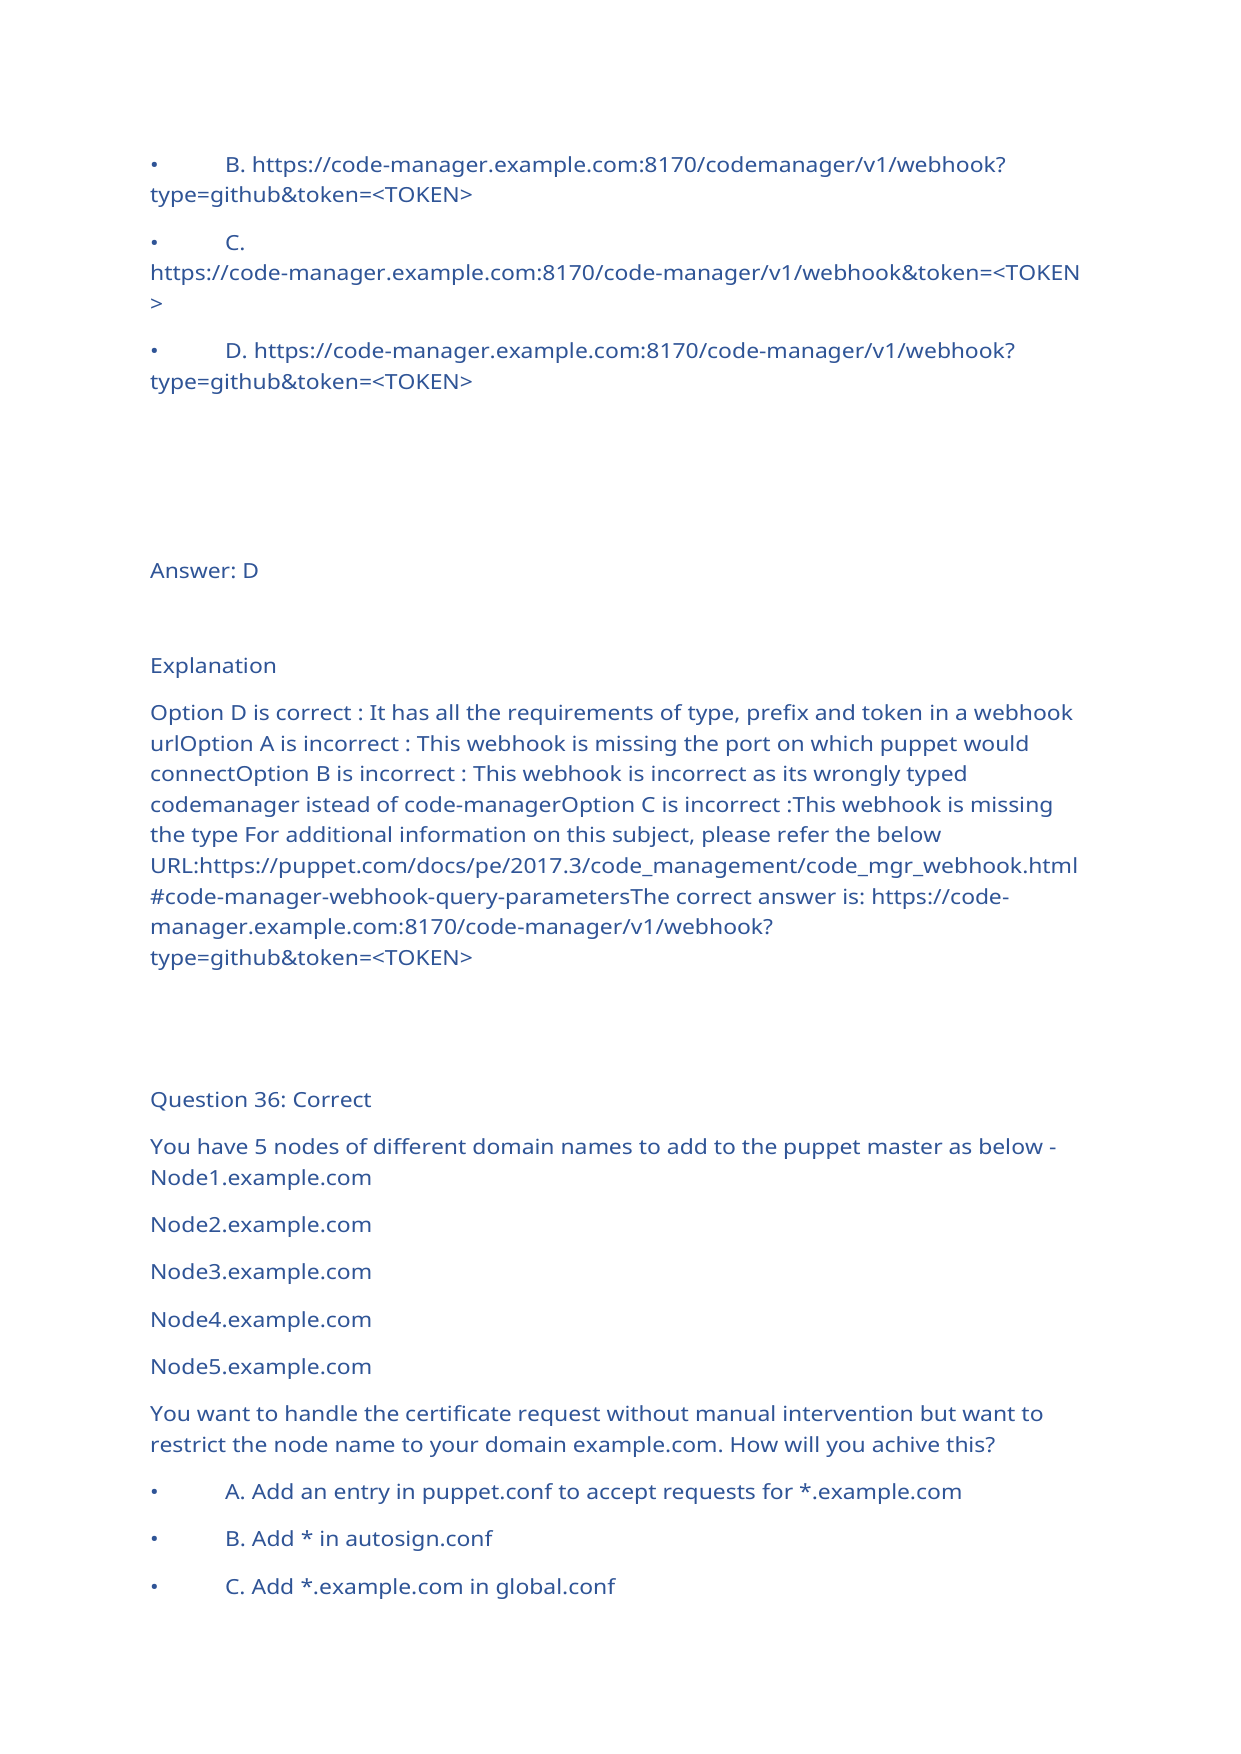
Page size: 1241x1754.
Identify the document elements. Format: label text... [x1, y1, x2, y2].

text Node2.example.com [150, 1210, 1090, 1239]
text • D. https://code-manager.example.com:8170/code-manager/v1/webhook?type=github&token=<TOKEN> [150, 336, 1090, 396]
text Explanation [150, 651, 1090, 679]
text • C. Add *.example.com in global.conf [150, 1572, 1090, 1600]
text Node4.example.com [150, 1305, 1090, 1333]
text Question 36: Correct [150, 1085, 1090, 1113]
text • B. https://code-manager.example.com:8170/codemanager/v1/webhook?type=github&token=<TOKEN> [150, 150, 1090, 209]
text Node3.example.com [150, 1257, 1090, 1286]
text Answer: D [150, 556, 1090, 585]
text Option D is correct : It has all the requirements of type, prefix and token in a webhook urlOption A is incorrect : This webhook is missing the port on which puppet would connectOption B is incorrect : This webhook is incorrect as its wrongly typed codemanager istead of code-managerOption C is incorrect :This webhook is missing the type For additional information on this subject, please refer the below URL:https://puppet.com/docs/pe/2017.3/code_management/code_mgr_webhook.html#code-manager-webhook-query-parametersThe correct answer is: https://code-manager.example.com:8170/code-manager/v1/webhook?type=github&token=<TOKEN> [150, 698, 1090, 972]
text Node5.example.com [150, 1352, 1090, 1381]
text You have 5 nodes of different domain names to add to the puppet master as below -Node1.example.com [150, 1132, 1090, 1191]
text • A. Add an entry in puppet.conf to accept requests for *.example.com [150, 1477, 1090, 1506]
text • B. Add * in autosign.conf [150, 1524, 1090, 1553]
text You want to handle the certificate request without manual intervention but want to restrict the node name to your domain example.com. How will you achive this? [150, 1399, 1090, 1458]
text • C. https://code-manager.example.com:8170/code-manager/v1/webhook&token=<TOKEN> [150, 228, 1090, 318]
